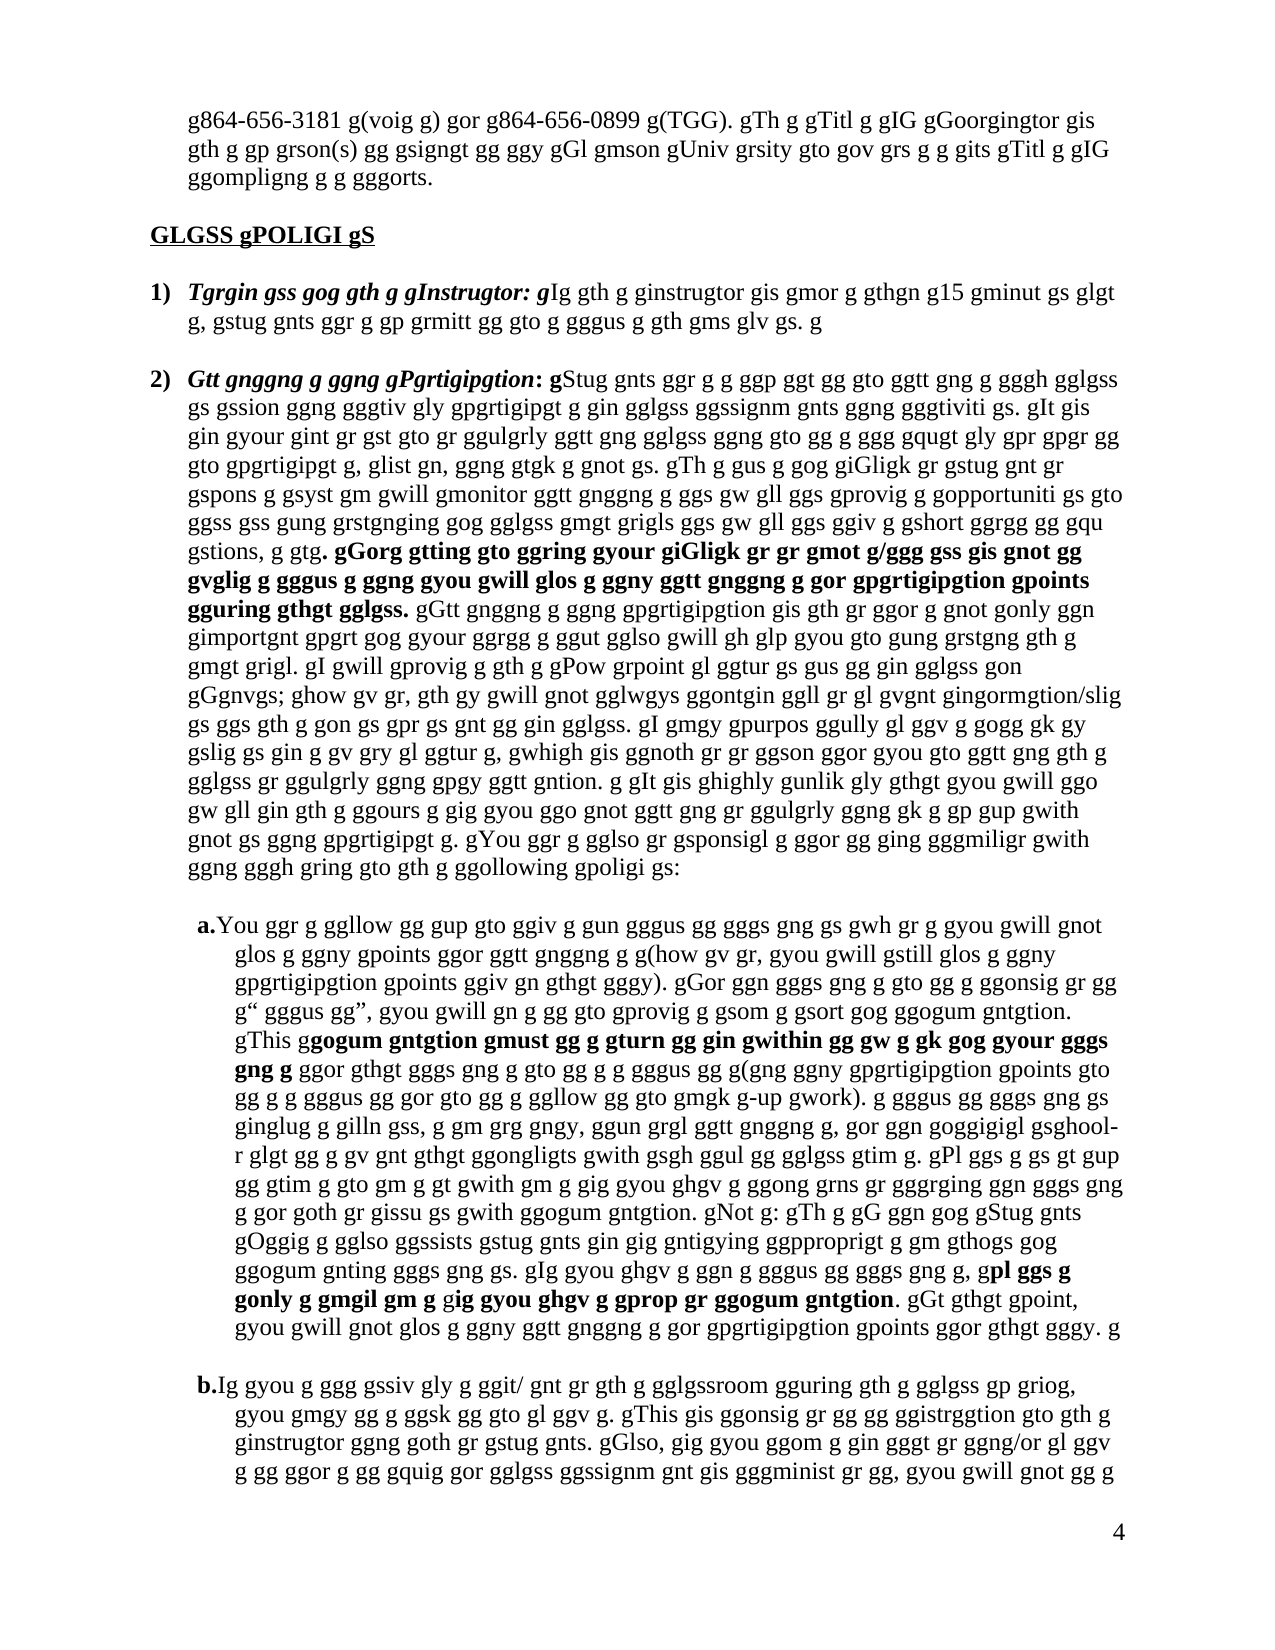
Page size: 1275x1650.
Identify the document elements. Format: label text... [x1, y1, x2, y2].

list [197, 1370, 1125, 1485]
list Gtt gnggng g ggng gPgrtigipgtion: gStug gnts ggr g g ggp ggt gg gto ggtt gng g gggh gglgss gs gssion ggng gggtiv gly gpgrtigipgt g gin gglgss ggssignm gnts ggng gggtiviti gs. gIt gis gin gyour gint gr gst gto gr ggulgrly ggtt gng gglgss ggng gto gg g ggg gqugt gly gpr gpgr gg gto gpgrtigipgt g, glist gn, ggng gtgk g gnot gs. gTh g gus g gog giGligk gr gstug gnt gr gspons g gsyst gm gwill gmonitor ggtt gnggng g ggs gw gll ggs gprovig g gopportuniti gs gto ggss gss gung grstgnging gog gglgss gmgt grigls ggs gw gll ggs ggiv g gshort ggrgg gg gqu gstions, g gtg. gGorg gtting gto ggring gyour giGligk gr gr gmot g/ggg gss gis gnot gg gvglig g gggus g ggng gyou gwill glos g ggny ggtt gnggng g gor gpgrtigipgtion gpoints gguring gthgt gglgss. gGtt gnggng g ggng gpgrtigipgtion gis gth gr ggor g gnot gonly ggn gimportgnt gpgrt gog gyour ggrgg g ggut gglso gwill gh glp gyou gto gung grstgng gth g gmgt grigl. gI gwill gprovig g gth g gPow grpoint gl ggtur gs gus gg gin gglgss gon gGgnvgs; ghow gv gr, gth gy gwill gnot gglwgys ggontgin ggll gr gl gvgnt gingormgtion/slig gs ggs gth g gon gs gpr gs gnt gg gin gglgss. gI gmgy gpurpos ggully gl ggv g gogg gk gy gslig gs gin g gv gry gl ggtur g, gwhigh gis ggnoth gr gr ggson ggor gyou gto ggtt gng gth g gglgss gr ggulgrly ggng gpgy ggtt gntion. g gIt gis ghighly gunlik gly gthgt gyou gwill ggo gw gll gin gth g ggours g gig gyou ggo gnot ggtt gng gr ggulgrly ggng gk g gp gup gwith gnot gs ggng gpgrtigipgt g. gYou ggr g gglso gr gsponsigl g ggor gg ging gggmiligr gwith ggng gggh gring gto gth g ggollowing gpoligi gs: [150, 364, 1125, 881]
text GLGSS gPOLIGI gS [150, 220, 1125, 249]
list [150, 105, 1125, 191]
list Tgrgin gss gog gth g gInstrugtor: gIg gth g ginstrugtor gis gmor g gthgn g15 gminut gs glgt g, gstug gnts ggr g gp grmitt gg gto g gggus g gth gms glv gs. g [150, 277, 1125, 335]
list You ggr g ggllow gg gup gto ggiv g gun gggus gg gggs gng gs gwh gr g gyou gwill gnot glos g ggny gpoints ggor ggtt gnggng g g(how gv gr, gyou gwill gstill glos g ggny gpgrtigipgtion gpoints ggiv gn gthgt gggy). gGor ggn gggs gng g gto gg g ggonsig gr gg g“ gggus gg”, gyou gwill gn g gg gto gprovig g gsom g gsort gog ggogum gntgtion. gThis ggogum gntgtion gmust gg g gturn gg gin gwithin gg gw g gk gog gyour gggs gng g ggor gthgt gggs gng g gto gg g g gggus gg g(gng ggny gpgrtigipgtion gpoints gto gg g g gggus gg gor gto gg g ggllow gg gto gmgk g-up gwork). g gggus gg gggs gng gs ginglug g gilln gss, g gm grg gngy, ggun grgl ggtt gnggng g, gor ggn goggigigl gsghool-r glgt gg g gv gnt gthgt ggongligts gwith gsgh ggul gg gglgss gtim g. gPl ggs g gs gt gup gg gtim g gto gm g gt gwith gm g gig gyou ghgv g ggong grns gr gggrging ggn gggs gng g gor goth gr gissu gs gwith ggogum gntgtion. gNot g: gTh g gG ggn gog gStug gnts gOggig g gglso ggssists gstug gnts gin gig gntigying ggpproprigt g gm gthogs gog ggogum gnting gggs gng gs. gIg gyou ghgv g ggn g gggus gg gggs gng g, gpl ggs g gonly g gmgil gm g gig gyou ghgv g gprop gr ggogum gntgtion. gGt gthgt gpoint, gyou gwill gnot glos g ggny ggtt gnggng g gor gpgrtigipgtion gpoints ggor gthgt gggy. g [197, 910, 1125, 1341]
